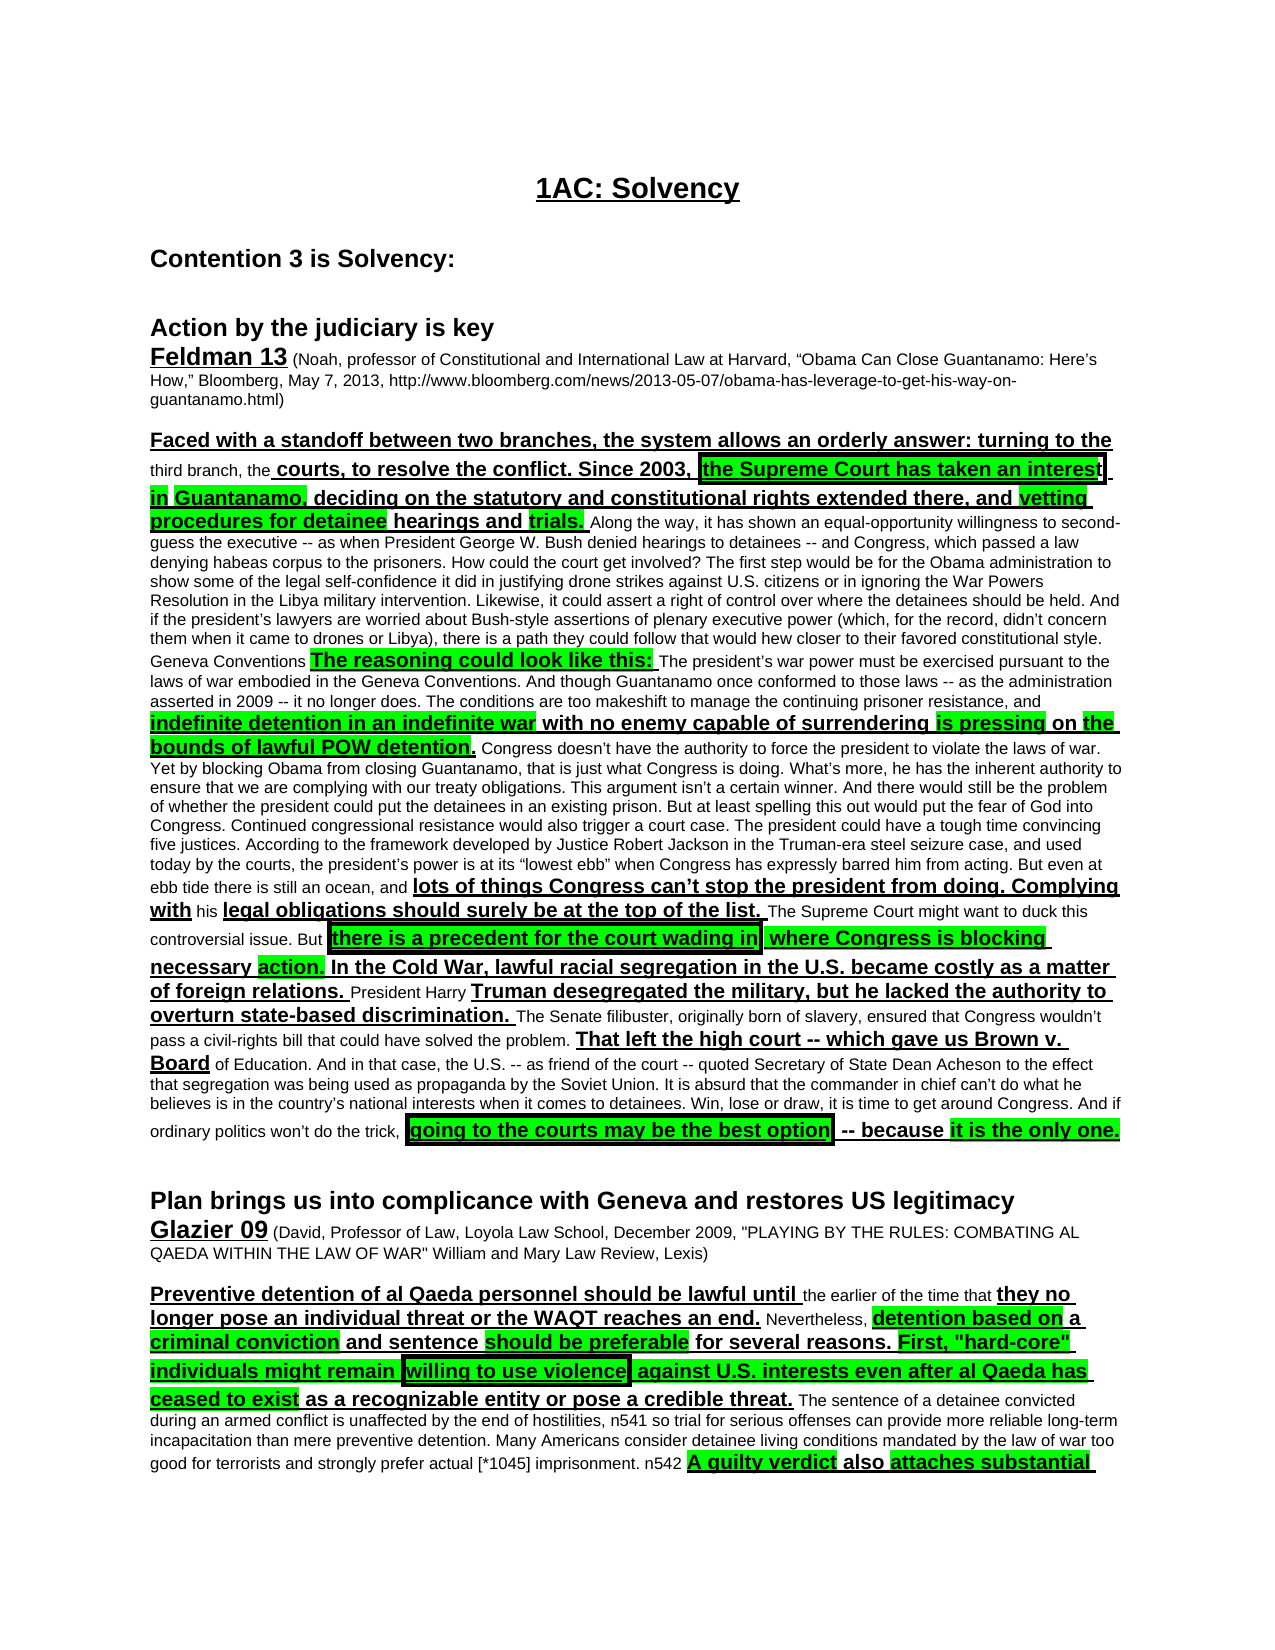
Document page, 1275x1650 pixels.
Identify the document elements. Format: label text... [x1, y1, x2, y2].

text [150, 1282, 1125, 1473]
text Faced with a standoff between two branches, the system allows an orderly answer: turning to the third branch, the courts, to resolve the conflict. Since 2003, the Supreme Court has taken an interest in Guantanamo, deciding on the statutory and constitutional rights extended there, and vetting procedures for detainee hearings and trials. Along the way, it has shown an equal-opportunity willingness to second-guess the executive -- as when President George W. Bush denied hearings to detainees -- and Congress, which passed a law denying habeas corpus to the prisoners. How could the court get involved? The first step would be for the Obama administration to show some of the legal self-confidence it did in justifying drone strikes against U.S. citizens or in ignoring the War Powers Resolution in the Libya military intervention. Likewise, it could assert a right of control over where the detainees should be held. And if the president’s lawyers are worried about Bush-style assertions of plenary executive power (which, for the record, didn’t concern them when it came to drones or Libya), there is a path they could follow that would hew closer to their favored constitutional style. Geneva Conventions The reasoning could look like this: The president’s war power must be exercised pursuant to the laws of war embodied in the Geneva Conventions. And though Guantanamo once conformed to those laws -- as the administration asserted in 2009 -- it no longer does. The conditions are too makeshift to manage the continuing prisoner resistance, and indefinite detention in an indefinite war with no enemy capable of surrendering is pressing on the bounds of lawful POW detention. Congress doesn’t have the authority to force the president to violate the laws of war. Yet by blocking Obama from closing Guantanamo, that is just what Congress is doing. What’s more, he has the inherent authority to ensure that we are complying with our treaty obligations. This argument isn’t a certain winner. And there would still be the problem of whether the president could put the detainees in an existing prison. But at least spelling this out would put the fear of God into Congress. Continued congressional resistance would also trigger a court case. The president could have a tough time convincing five justices. According to the framework developed by Justice Robert Jackson in the Truman-era steel seizure case, and used today by the courts, the president’s power is at its “lowest ebb” when Congress has expressly barred him from acting. But even at ebb tide there is still an ocean, and lots of things Congress can’t stop the president from doing. Complying with his legal obligations should surely be at the top of the list. The Supreme Court might want to duck this controversial issue. But there is a precedent for the court wading in where Congress is blocking necessary action. In the Cold War, lawful racial segregation in the U.S. became costly as a matter of foreign relations. President Harry Truman desegregated the military, but he lacked the authority to overturn state-based discrimination. The Senate filibuster, originally born of slavery, ensured that Congress wouldn’t pass a civil-rights bill that could have solved the problem. That left the high court -- which gave us Brown v. Board of Education. And in that case, the U.S. -- as friend of the court -- quoted Secretary of State Dean Acheson to the effect that segregation was being used as propaganda by the Soviet Union. It is absurd that the commander in chief can’t do what he believes is in the country’s national interests when it comes to detainees. Win, lose or draw, it is time to get around Congress. And if ordinary politics won’t do the trick, going to the courts may be the best option -- because it is the only one. [150, 428, 1125, 1146]
text Action by the judiciary is key [150, 313, 1125, 342]
text Plan brings us into complicance with Geneva and restores US legitimacy [150, 1186, 1125, 1215]
text Feldman 13 (Noah, professor of Constitutional and International Law at Harvard, “Obama Can Close Guantanamo: Here’s How,” Bloomberg, May 7, 2013, http://www.bloomberg.com/news/2013-05-07/obama-has-leverage-to-get-his-way-on-guantanamo.html) [150, 342, 1125, 409]
text 1AC: Solvency [150, 171, 1125, 204]
text Contention 3 is Solvency: [150, 244, 1125, 273]
text Glazier 09 (David, Professor of Law, Loyola Law School, December 2009, "PLAYING BY THE RULES: COMBATING AL QAEDA WITHIN THE LAW OF WAR" William and Mary Law Review, Lexis) [150, 1215, 1125, 1263]
